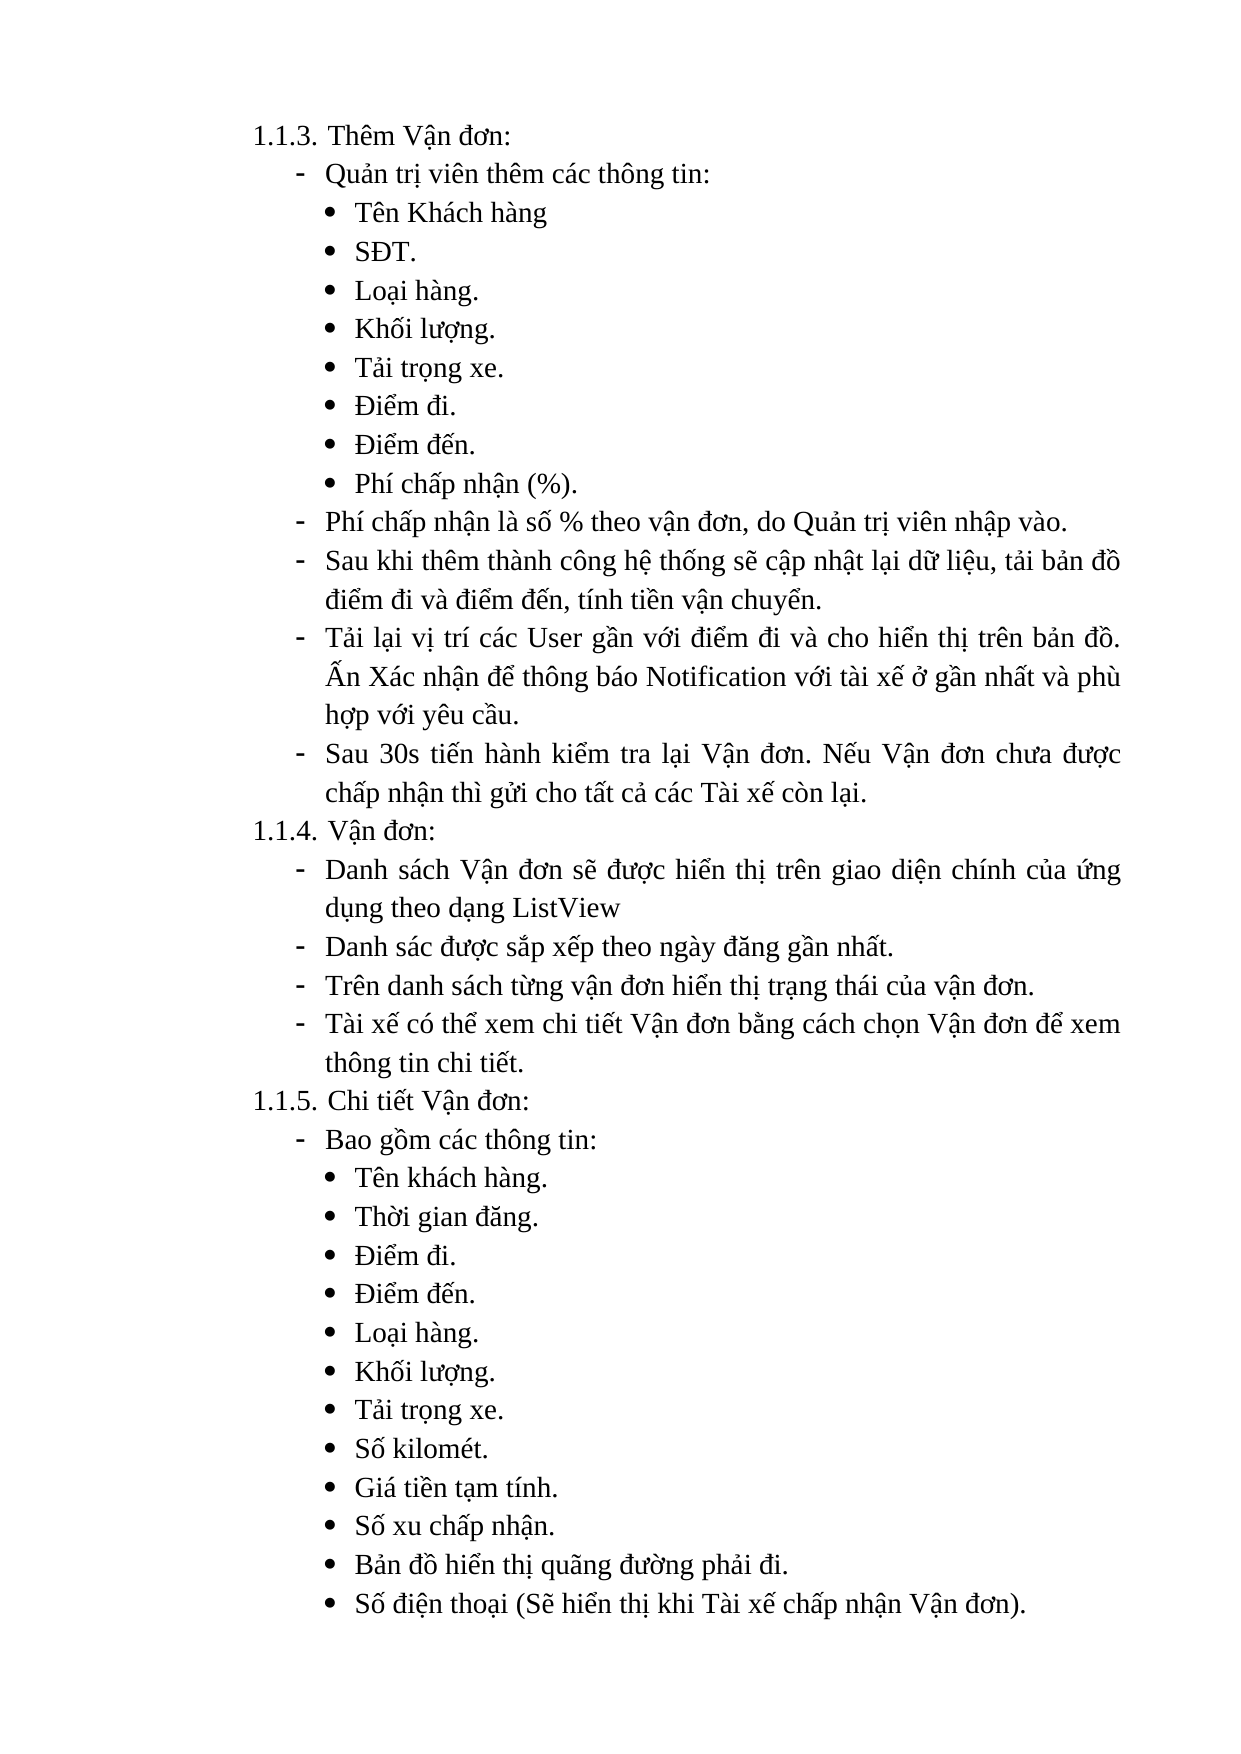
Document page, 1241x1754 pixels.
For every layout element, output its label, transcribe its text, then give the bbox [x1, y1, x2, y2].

list Loại hàng. [325, 273, 1122, 306]
list Danh sác được sắp xếp theo ngày đăng gần nhất. [295, 929, 1122, 963]
list Điểm đi. [325, 388, 1122, 422]
list Trên danh sách từng vận đơn hiển thị trạng thái của vận đơn. [295, 968, 1122, 1001]
list Điểm đi. [325, 1238, 1122, 1272]
list Quản trị viên thêm các thông tin: [295, 157, 1122, 190]
list Khối lượng. [325, 1354, 1122, 1387]
list Tên khách hàng. [325, 1161, 1122, 1194]
list Tải lại vị trí các User gần với điểm đi và cho hiển thị trên bản đồ. Ấn Xác nhận để thông báo Notification với tài xế ở gần nhất và phù hợp với yêu cầu. [295, 620, 1122, 731]
list Tải trọng xe. [325, 350, 1122, 383]
list Sau khi thêm thành công hệ thống sẽ cập nhật lại dữ liệu, tải bản đồ điểm đi và điểm đến, tính tiền vận chuyển. [295, 543, 1122, 615]
list Điểm đến. [325, 427, 1122, 461]
list Bản đồ hiển thị quãng đường phải đi. [325, 1547, 1122, 1581]
list Phí chấp nhận là số % theo vận đơn, do Quản trị viên nhập vào. [295, 504, 1122, 538]
list Loại hàng. [325, 1315, 1122, 1349]
list Thời gian đăng. [325, 1199, 1122, 1233]
list Chi tiết Vận đơn: [252, 1083, 1122, 1117]
list Giá tiền tạm tính. [325, 1470, 1122, 1503]
list Tải trọng xe. [325, 1392, 1122, 1426]
list Tài xế có thể xem chi tiết Vận đơn bằng cách chọn Vận đơn để xem thông tin chi tiết. [295, 1006, 1122, 1078]
list Tên Khách hàng [325, 195, 1122, 229]
list Bao gồm các thông tin: [295, 1122, 1122, 1156]
list Khối lượng. [325, 311, 1122, 345]
list Thêm Vận đơn: [252, 118, 1122, 152]
list Điểm đến. [325, 1277, 1122, 1310]
list Danh sách Vận đơn sẽ được hiển thị trên giao diện chính của ứng dụng theo dạng ListView [295, 852, 1122, 924]
list Vận đơn: [252, 813, 1122, 847]
list SĐT. [325, 234, 1122, 268]
list Số xu chấp nhận. [325, 1508, 1122, 1542]
list Số điện thoại (Sẽ hiển thị khi Tài xế chấp nhận Vận đơn). [325, 1586, 1122, 1619]
list Số kilomét. [325, 1431, 1122, 1465]
list Phí chấp nhận (%). [325, 466, 1122, 499]
list Sau 30s tiến hành kiểm tra lại Vận đơn. Nếu Vận đơn chưa được chấp nhận thì gửi cho tất cả các Tài xế còn lại. [295, 736, 1122, 808]
